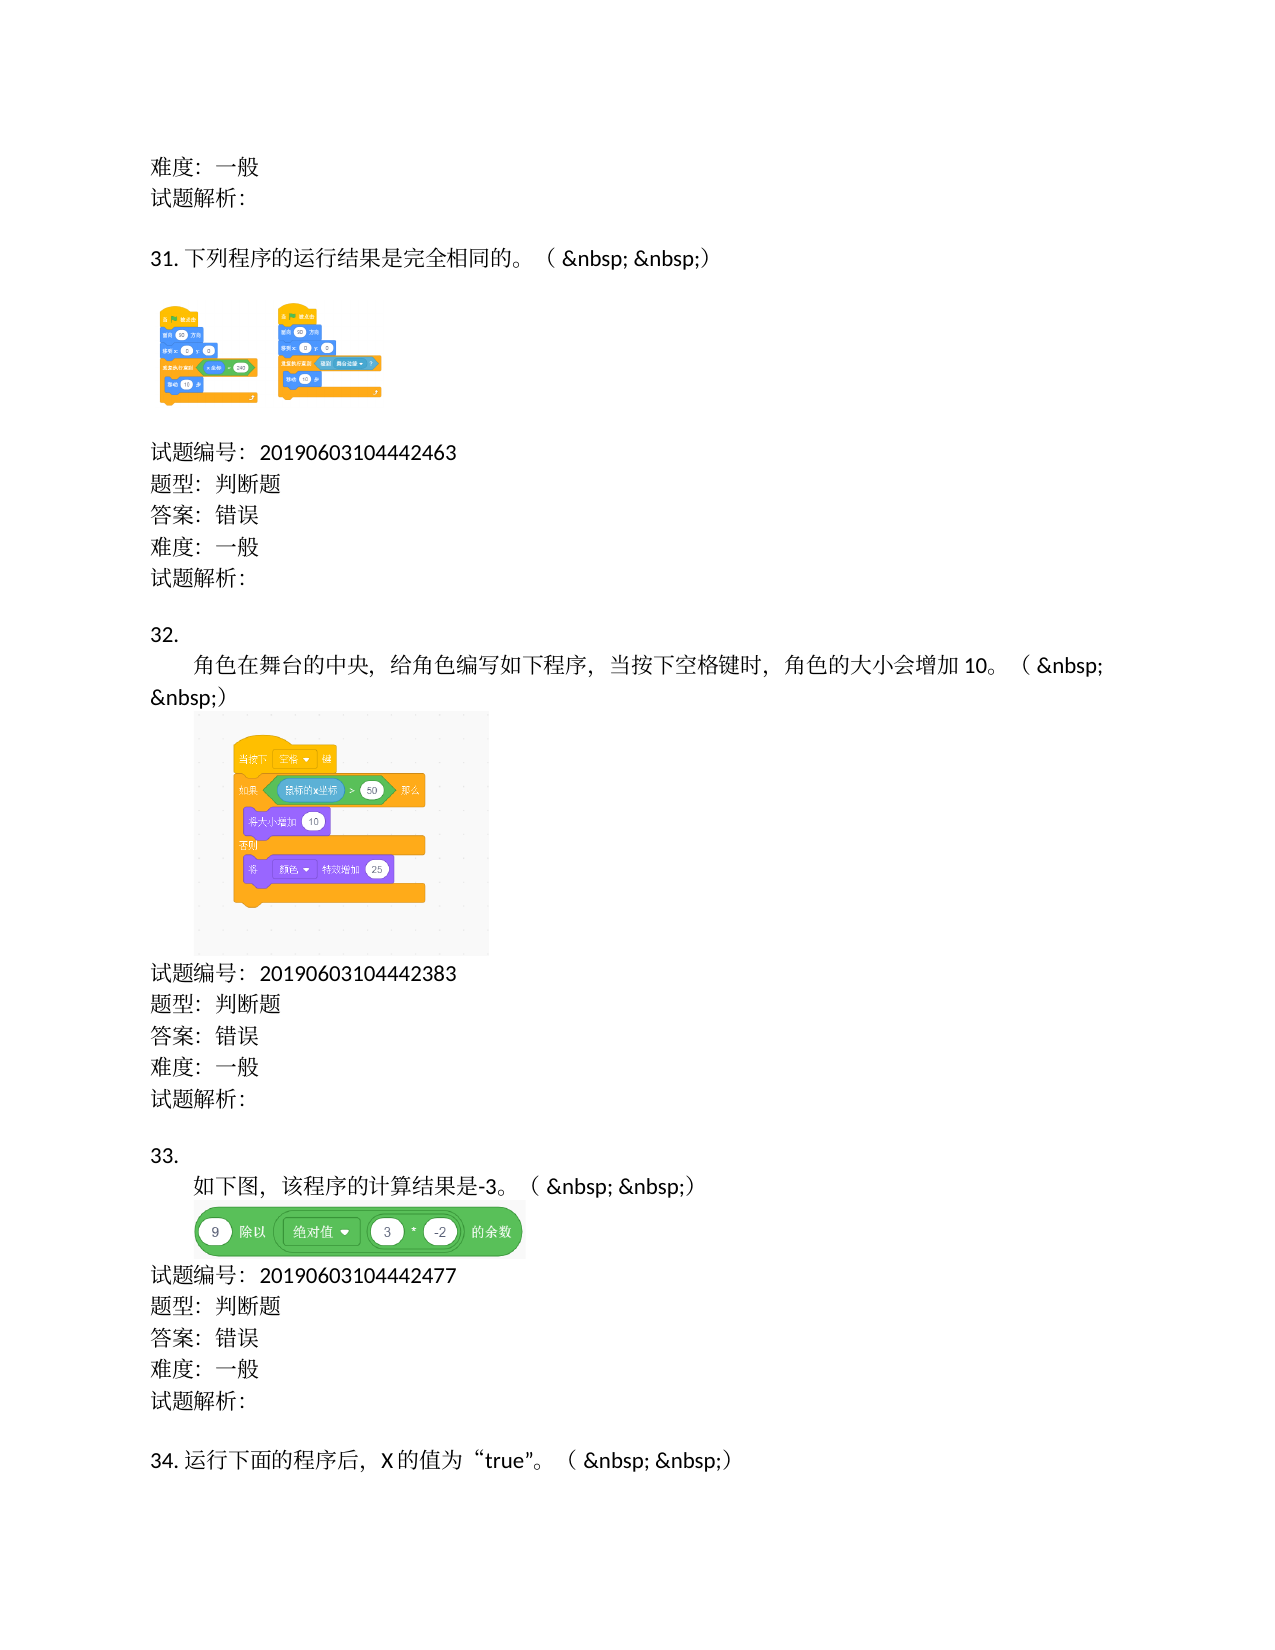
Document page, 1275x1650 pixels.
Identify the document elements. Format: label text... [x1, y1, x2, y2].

text 试题解析： [150, 1082, 1125, 1113]
text 答案：错误 [150, 498, 1125, 530]
text 试题解析： [150, 181, 1125, 213]
text 难度：一般 [150, 1050, 1125, 1082]
text 试题编号：20190603104442477 [150, 1258, 1125, 1289]
text 答案：错误 [150, 1019, 1125, 1050]
picture [155, 300, 384, 408]
picture [193, 711, 489, 956]
text 试题编号：20190603104442463 [150, 435, 1125, 467]
text 角色在舞台的中央，给角色编写如下程序，当按下空格键时，角色的大小会增加10。（ &nbsp; &nbsp;） [150, 649, 1125, 712]
text 答案：错误 [150, 1321, 1125, 1352]
text 试题解析： [150, 561, 1125, 593]
text 33. [150, 1141, 1125, 1169]
text 31. 下列程序的运行结果是完全相同的。（ &nbsp; &nbsp;） [150, 241, 1125, 272]
text 难度：一般 [150, 530, 1125, 561]
picture [193, 1200, 526, 1259]
text 难度：一般 [150, 150, 1125, 181]
text 试题解析： [150, 1384, 1125, 1415]
text 题型：判断题 [150, 1289, 1125, 1321]
text 试题编号：20190603104442383 [150, 956, 1125, 987]
text 题型：判断题 [150, 467, 1125, 498]
text 题型：判断题 [150, 987, 1125, 1019]
text 如下图，该程序的计算结果是-3。（ &nbsp; &nbsp;） [150, 1169, 1125, 1201]
text 34. 运行下面的程序后，X的值为“true”。（ &nbsp; &nbsp;） [150, 1443, 1125, 1475]
text 32. [150, 621, 1125, 649]
text 难度：一般 [150, 1352, 1125, 1384]
